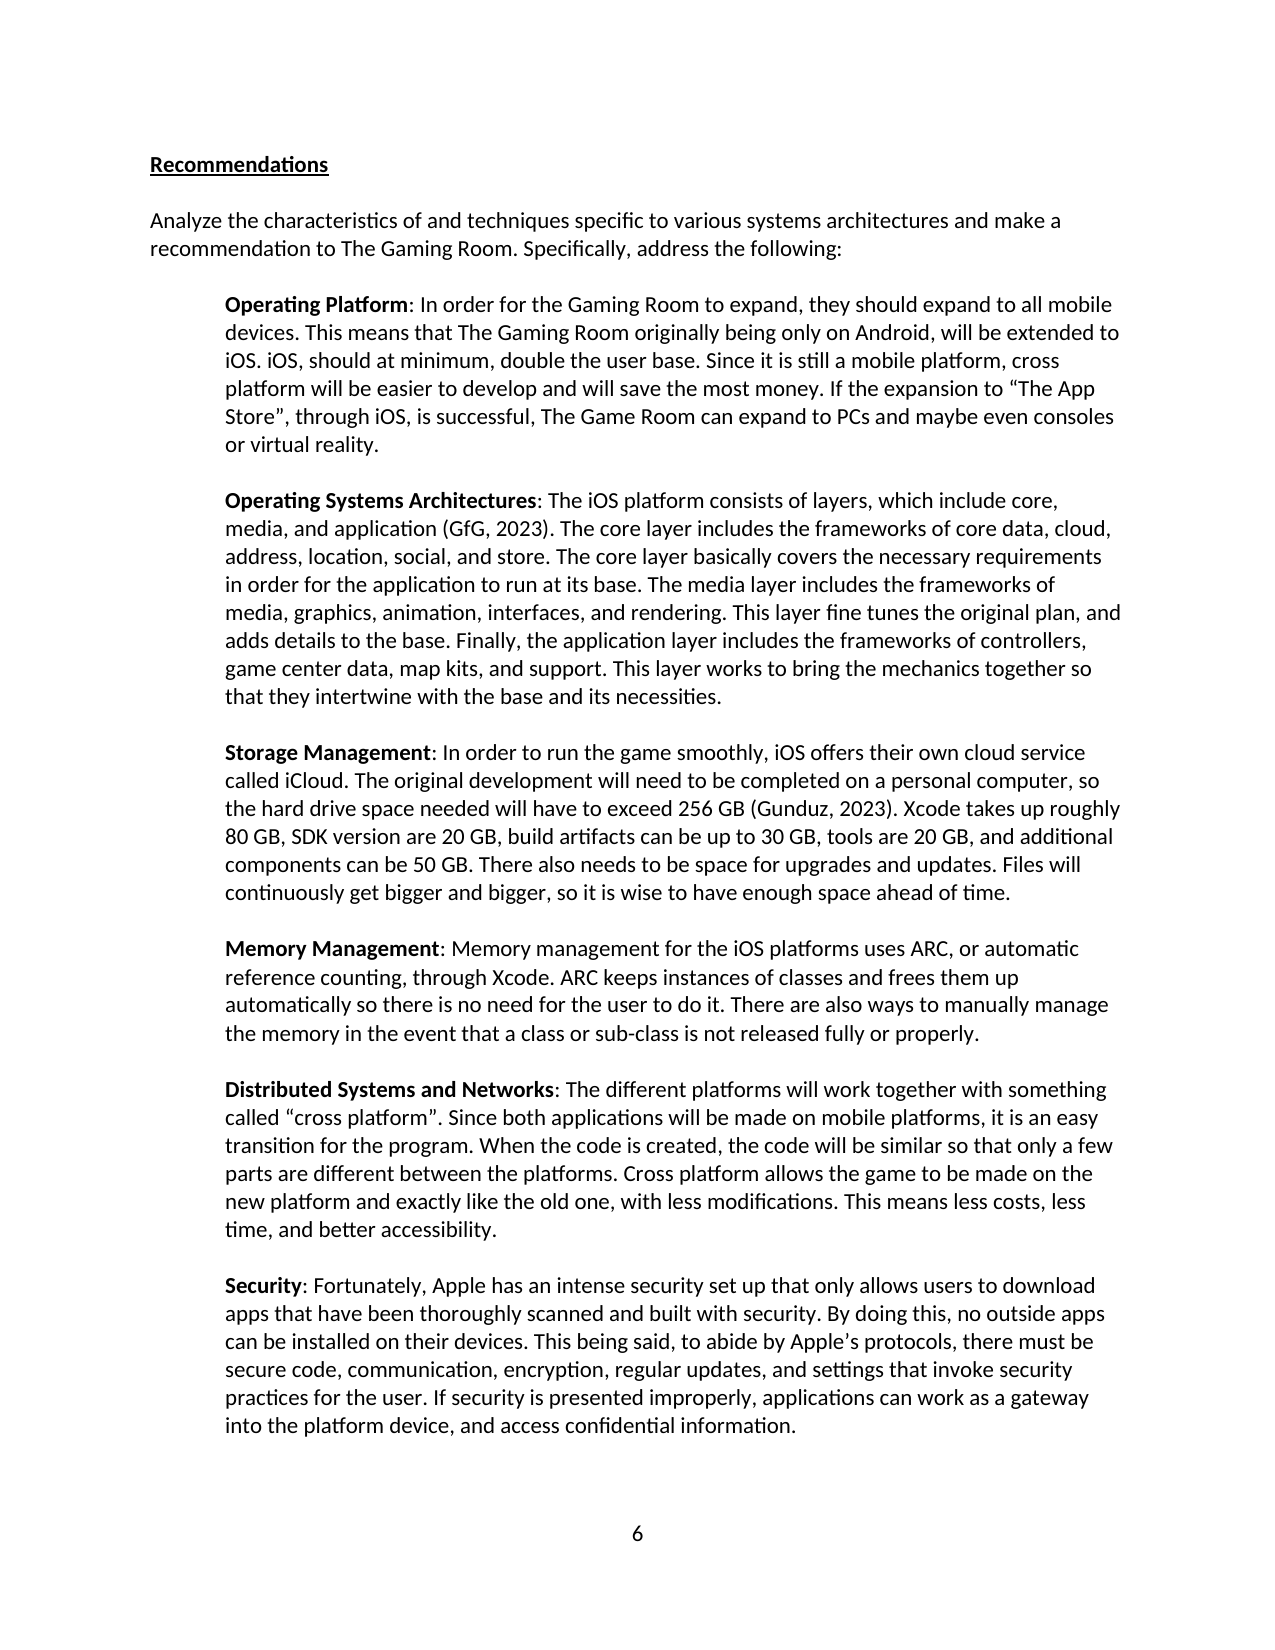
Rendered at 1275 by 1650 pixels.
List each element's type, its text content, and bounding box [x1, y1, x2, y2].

list Memory Management: Memory management for the iOS platforms uses ARC, or automatic reference counting, through Xcode. ARC keeps instances of classes and frees them up automatically so there is no need for the user to do it. There are also ways to manually manage the memory in the event that a class or sub-class is not released fully or properly. [225, 934, 1125, 1047]
list Storage Management: In order to run the game smoothly, iOS offers their own cloud service called iCloud. The original development will need to be completed on a personal computer, so the hard drive space needed will have to exceed 256 GB (Gunduz, 2023). Xcode takes up roughly 80 GB, SDK version are 20 GB, build artifacts can be up to 30 GB, tools are 20 GB, and additional components can be 50 GB. There also needs to be space for upgrades and updates. Files will continuously get bigger and bigger, so it is wise to have enough space ahead of time. [225, 738, 1125, 907]
list Operating Platform: In order for the Gaming Room to expand, they should expand to all mobile devices. This means that The Gaming Room originally being only on Android, will be extended to iOS. iOS, should at minimum, double the user base. Since it is still a mobile platform, cross platform will be easier to develop and will save the most money. If the expansion to “The App Store”, through iOS, is successful, The Game Room can expand to PCs and maybe even consoles or virtual reality. [225, 290, 1125, 458]
list Security: Fortunately, Apple has an intense security set up that only allows users to download apps that have been thoroughly scanned and built with security. By doing this, no outside apps can be installed on their devices. This being said, to abide by Apple’s protocols, there must be secure code, communication, encryption, regular updates, and settings that invoke security practices for the user. If security is presented improperly, applications can work as a gateway into the platform device, and access confidential information. [225, 1271, 1125, 1439]
list Operating Systems Architectures: The iOS platform consists of layers, which include core, media, and application (GfG, 2023). The core layer includes the frameworks of core data, cloud, address, location, social, and store. The core layer basically covers the necessary requirements in order for the application to run at its base. The media layer includes the frameworks of media, graphics, animation, interfaces, and rendering. This layer fine tunes the original plan, and adds details to the base. Finally, the application layer includes the frameworks of controllers, game center data, map kits, and support. This layer works to bring the mechanics together so that they intertwine with the base and its necessities. [225, 486, 1125, 710]
subtitle Recommendations [150, 150, 1125, 178]
text Analyze the characteristics of and techniques specific to various systems architectures and make a recommendation to The Gaming Room. Specifically, address the following: [150, 206, 1125, 262]
list Distributed Systems and Networks: The different platforms will work together with something called “cross platform”. Since both applications will be made on mobile platforms, it is an easy transition for the program. When the code is created, the code will be similar so that only a few parts are different between the platforms. Cross platform allows the game to be made on the new platform and exactly like the old one, with less modifications. This means less costs, less time, and better accessibility. [225, 1075, 1125, 1243]
